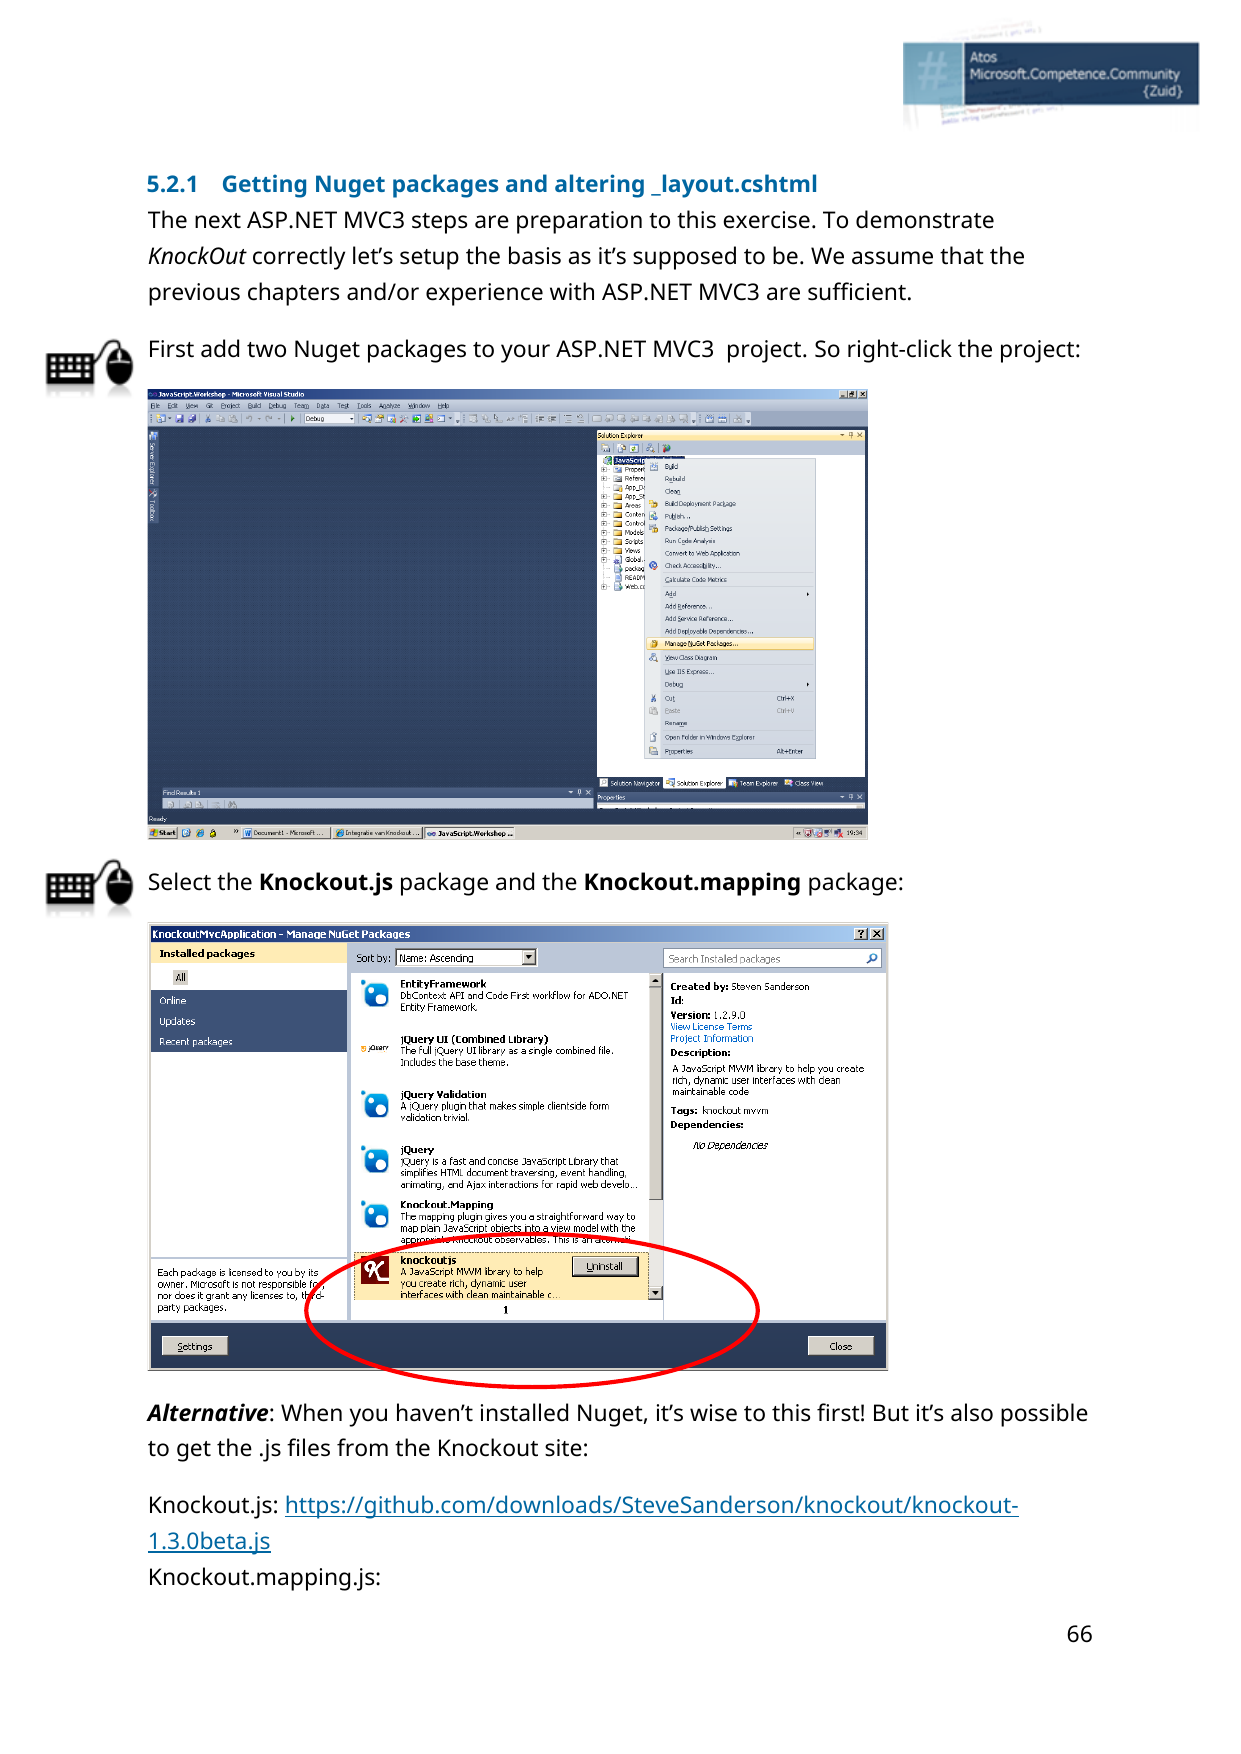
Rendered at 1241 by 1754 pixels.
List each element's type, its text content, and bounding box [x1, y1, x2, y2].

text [148, 1489, 1093, 1592]
subtitle Getting Nuget packages and altering _layout.cshtml [146, 168, 1093, 200]
picture [903, 15, 1200, 133]
picture [147, 389, 868, 840]
picture [43, 336, 138, 400]
picture [147, 922, 889, 1371]
text Alternative: When you haven’t installed Nuget, it’s wise to this first! But it’s also possible to get the .js files from the Knockout site: [148, 1396, 1093, 1464]
picture [309, 1237, 755, 1371]
picture [43, 856, 138, 920]
text The next ASP.NET MVC3 steps are preparation to this exercise. To demonstrate KnockOut correctly let’s setup the basis as it’s supposed to be. We assume that the previous chapters and/or experience with ASP.NET MVC3 are sufficient. [148, 204, 1093, 307]
text Select the Knockout.js package and the Knockout.mapping package: [148, 866, 1093, 897]
text First add two Nuget packages to your ASP.NET MVC3 project. So right-click the project: [148, 333, 1093, 364]
